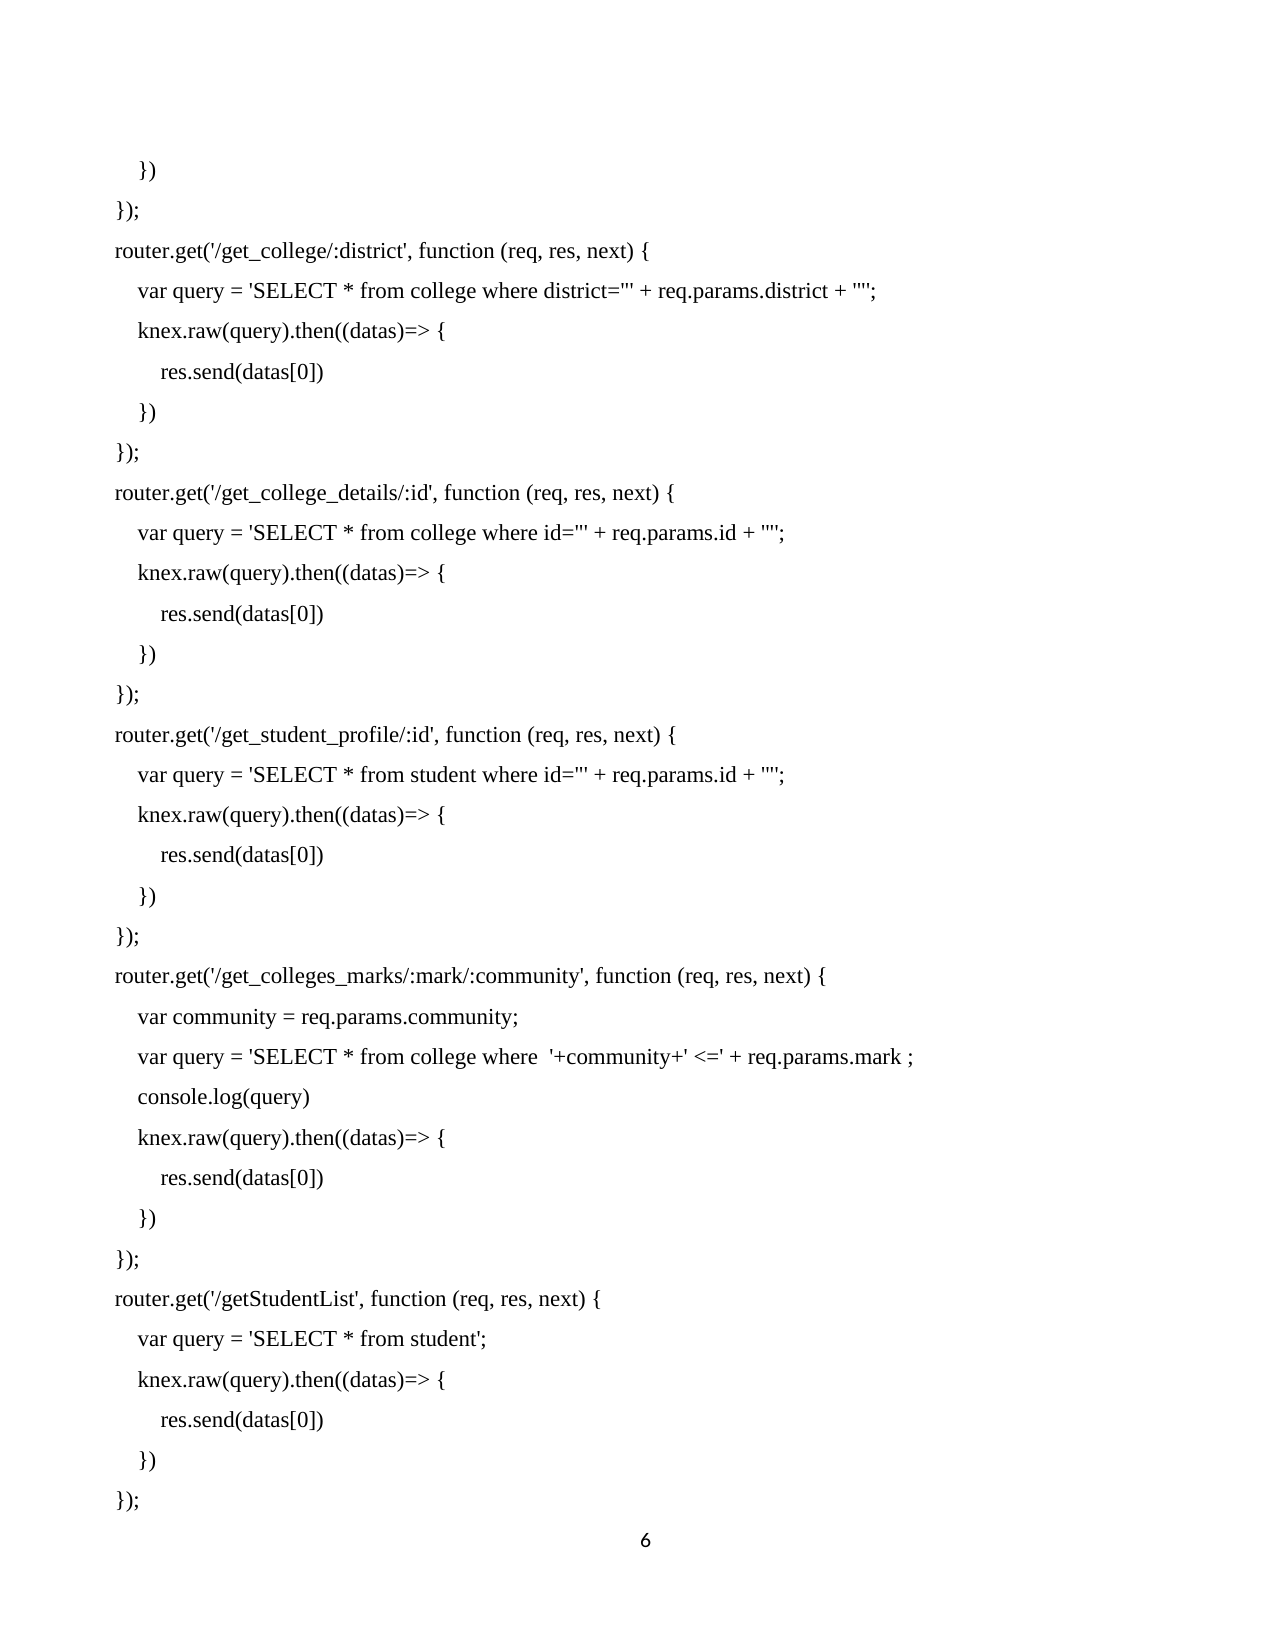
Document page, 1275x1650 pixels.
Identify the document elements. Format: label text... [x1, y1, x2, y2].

text }); [114, 438, 1179, 465]
text res.send(datas[0]) [114, 1406, 1179, 1432]
text var query = 'SELECT * from college where district="' + req.params.district + '"'; [114, 277, 1179, 303]
text var query = 'SELECT * from college where '+community+' <=' + req.params.mark ; [114, 1043, 1179, 1069]
text }); [114, 680, 1179, 707]
text var community = req.params.community; [114, 1003, 1179, 1029]
text }) [114, 398, 1179, 424]
text }) [114, 1204, 1179, 1231]
text router.get('/get_colleges_marks/:mark/:community', function (req, res, next) { [114, 962, 1179, 989]
text console.log(query) [114, 1083, 1179, 1110]
text var query = 'SELECT * from student'; [114, 1325, 1179, 1352]
text knex.raw(query).then((datas)=> { [114, 559, 1179, 586]
text var query = 'SELECT * from college where id="' + req.params.id + '"'; [114, 519, 1179, 545]
text }); [114, 922, 1179, 948]
text router.get('/get_student_profile/:id', function (req, res, next) { [114, 721, 1179, 747]
text }); [114, 1245, 1179, 1271]
text res.send(datas[0]) [114, 842, 1179, 868]
text var query = 'SELECT * from student where id="' + req.params.id + '"'; [114, 761, 1179, 787]
text res.send(datas[0]) [114, 358, 1179, 384]
text knex.raw(query).then((datas)=> { [114, 801, 1179, 828]
text }); [114, 197, 1179, 223]
text router.get('/get_college_details/:id', function (req, res, next) { [114, 479, 1179, 505]
text }) [114, 640, 1179, 666]
text knex.raw(query).then((datas)=> { [114, 317, 1179, 344]
text knex.raw(query).then((datas)=> { [114, 1124, 1179, 1150]
text res.send(datas[0]) [114, 600, 1179, 626]
text }); [114, 1487, 1179, 1513]
text }) [114, 1446, 1179, 1473]
text }) [114, 882, 1179, 908]
text }) [114, 156, 1179, 183]
text res.send(datas[0]) [114, 1164, 1179, 1190]
text router.get('/get_college/:district', function (req, res, next) { [114, 237, 1179, 263]
text router.get('/getStudentList', function (req, res, next) { [114, 1285, 1179, 1311]
text knex.raw(query).then((datas)=> { [114, 1366, 1179, 1392]
